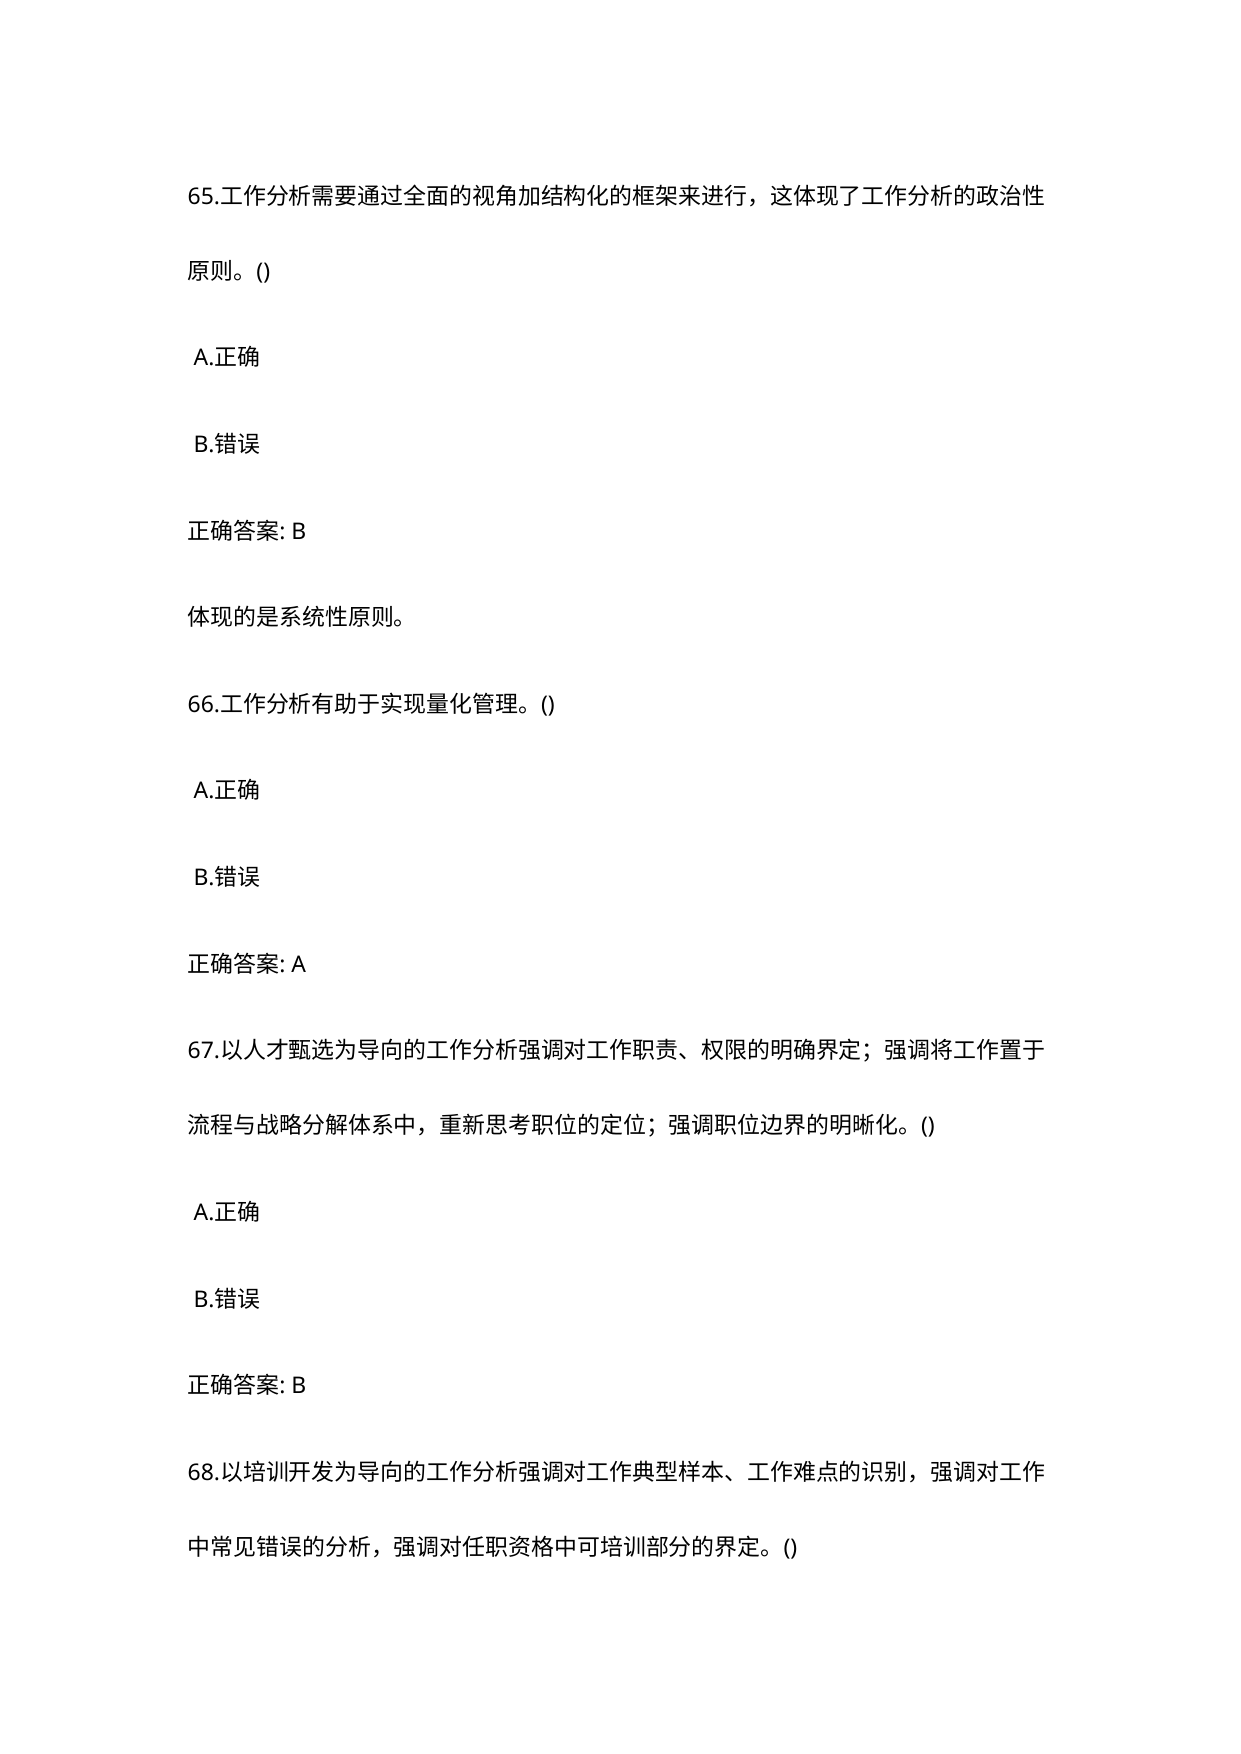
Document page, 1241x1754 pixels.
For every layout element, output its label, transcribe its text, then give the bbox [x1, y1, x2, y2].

text A.正确 [187, 757, 1053, 822]
text 正确答案: B [187, 497, 1053, 562]
text B.错误 [187, 410, 1053, 475]
text 正确答案: A [187, 930, 1053, 995]
text 68.以培训开发为导向的工作分析强调对工作典型样本、工作难点的识别，强调对工作中常见错误的分析，强调对任职资格中可培训部分的界定。() [187, 1438, 1053, 1578]
text 正确答案: B [187, 1351, 1053, 1416]
text B.错误 [187, 843, 1053, 908]
text A.正确 [187, 323, 1053, 388]
text 67.以人才甄选为导向的工作分析强调对工作职责、权限的明确界定；强调将工作置于流程与战略分解体系中，重新思考职位的定位；强调职位边界的明晰化。() [187, 1017, 1053, 1156]
text 65.工作分析需要通过全面的视角加结构化的框架来进行，这体现了工作分析的政治性原则。() [187, 162, 1053, 302]
text 体现的是系统性原则。 [187, 583, 1053, 648]
text 66.工作分析有助于实现量化管理。() [187, 670, 1053, 735]
text B.错误 [187, 1264, 1053, 1329]
text A.正确 [187, 1178, 1053, 1243]
